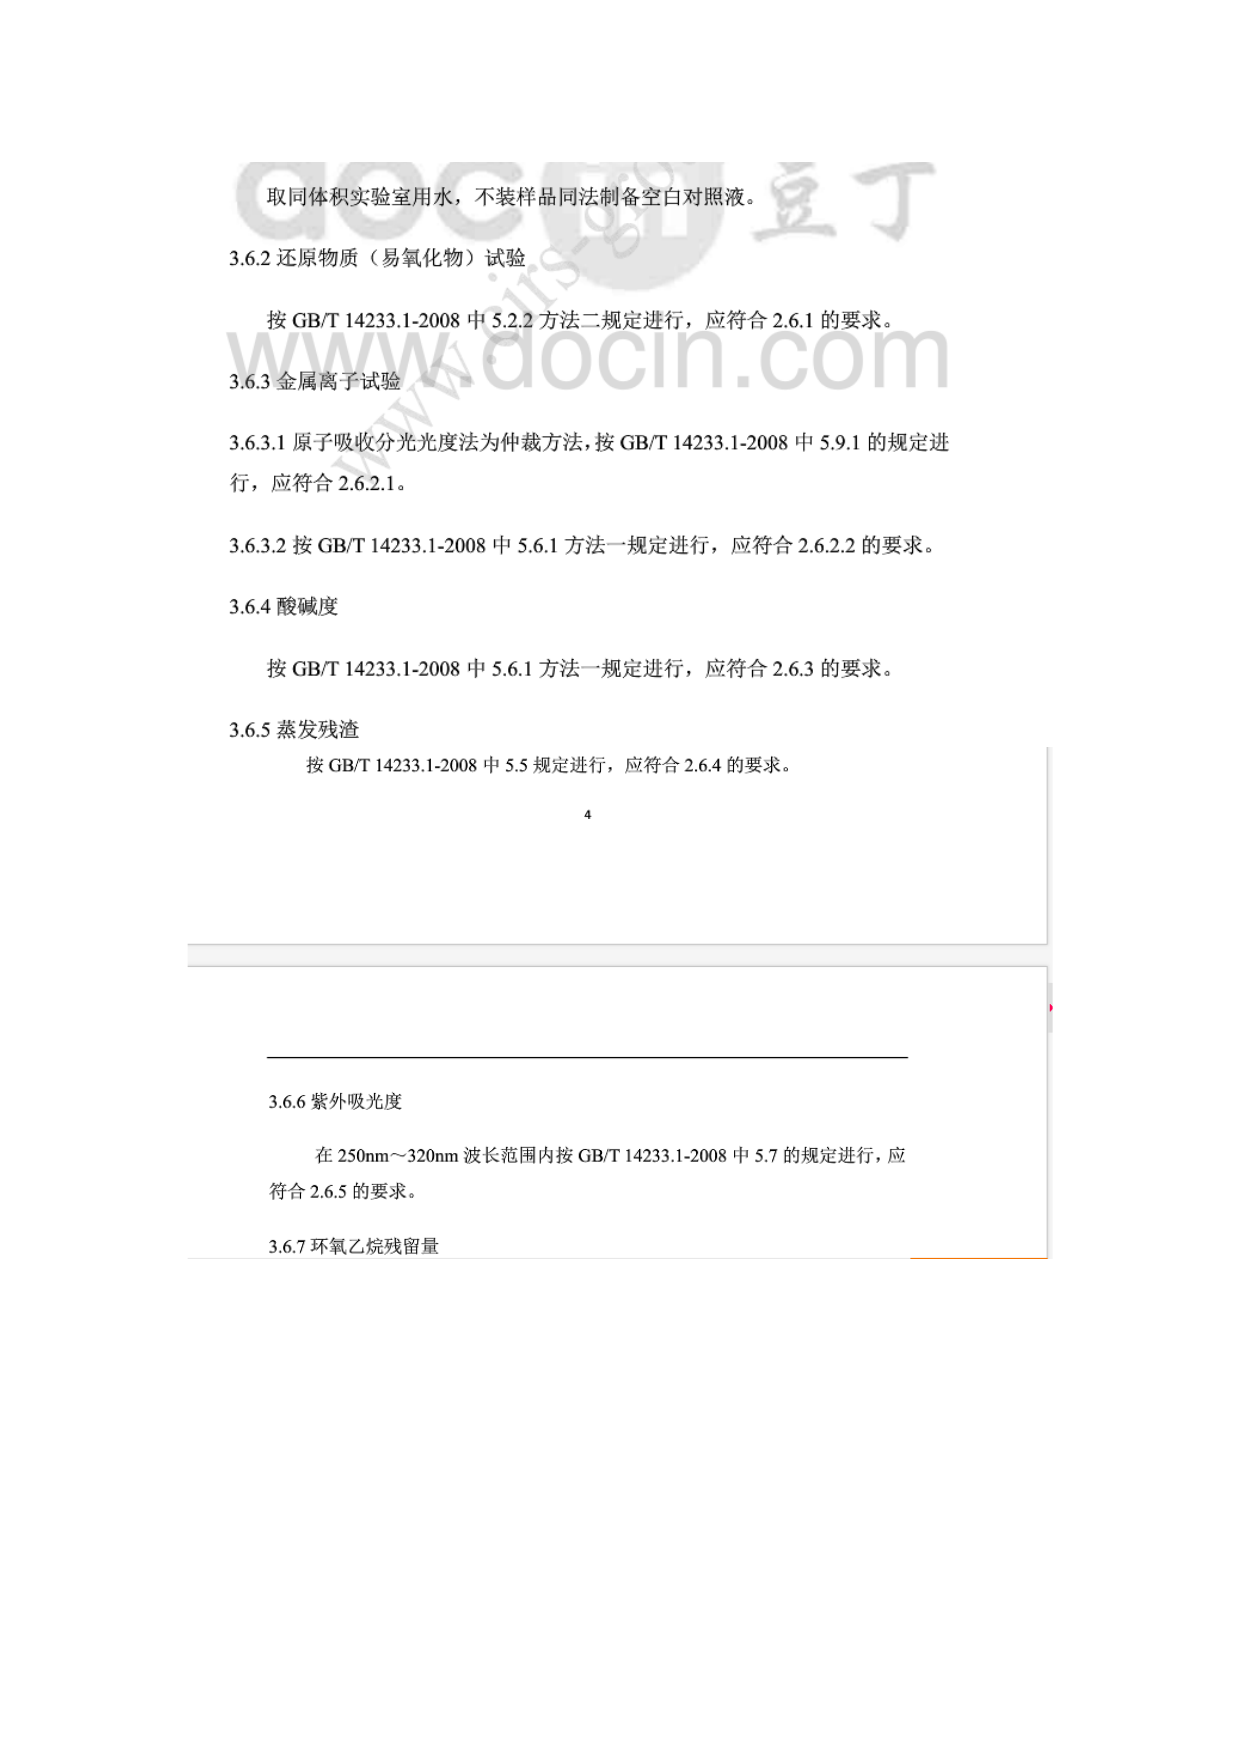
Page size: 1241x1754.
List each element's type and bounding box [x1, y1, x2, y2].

picture [187, 747, 1053, 1259]
picture [187, 162, 1053, 744]
